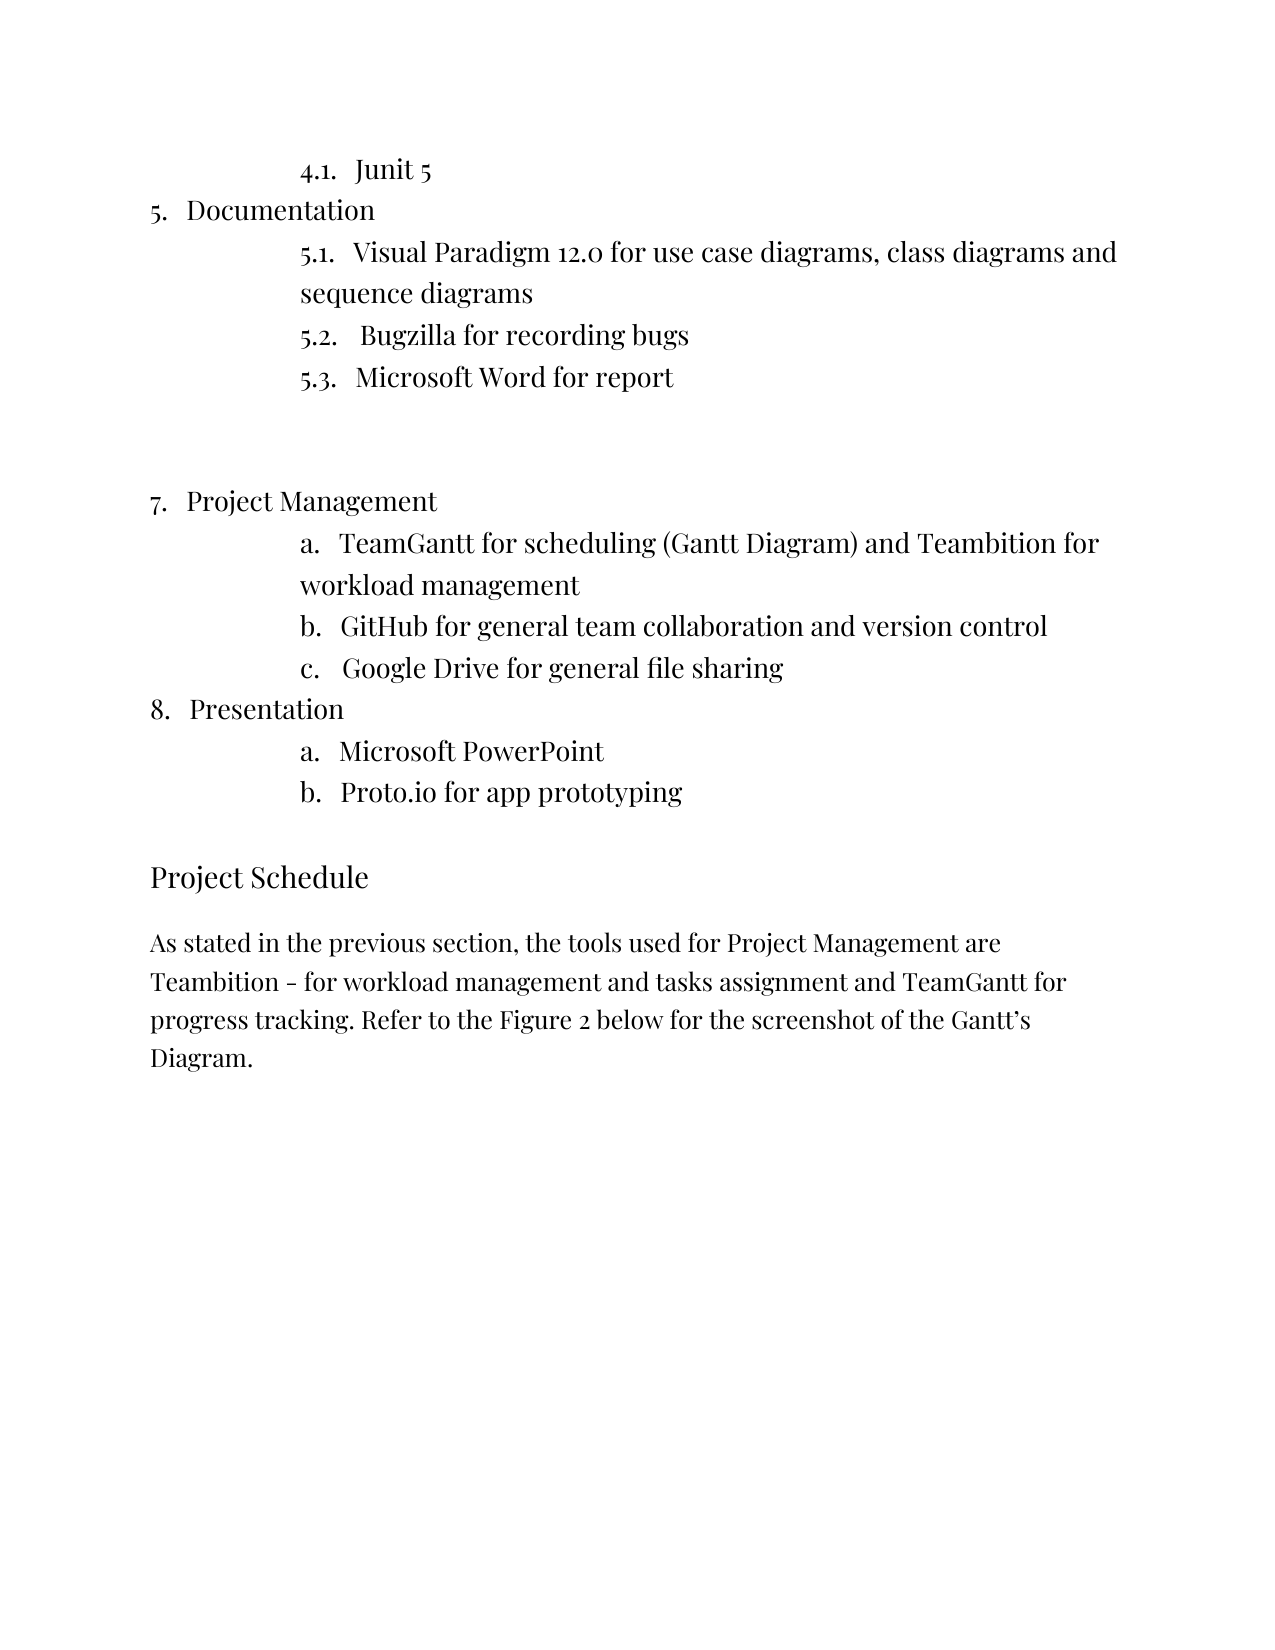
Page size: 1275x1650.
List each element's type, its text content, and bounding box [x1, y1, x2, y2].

text 5. Documentation [150, 192, 1125, 228]
text b. GitHub for general team collaboration and version control [300, 607, 1125, 643]
text a. TeamGantt for scheduling (Gantt Diagram) and Teambition for workload management [300, 524, 1125, 602]
text As stated in the previous section, the tools used for Project Management are Teambition - for workload management and tasks assignment and TeamGantt for progress tracking. Refer to the Figure 2 below for the screenshot of the Gantt’s Diagram. [150, 926, 1125, 1074]
subtitle Project Schedule [150, 857, 1125, 895]
text 8. Presentation [150, 690, 1125, 726]
text 5.1. Visual Paradigm 12.0 for use case diagrams, class diagrams and sequence diagrams [300, 233, 1125, 311]
text 5.2. Bugzilla for recording bugs [300, 316, 1125, 352]
text 5.3. Microsoft Word for report [300, 358, 1125, 394]
text 7. Project Management [150, 482, 1125, 519]
text c. Google Drive for general file sharing [300, 649, 1125, 685]
text b. Proto.io for app prototyping [300, 773, 1125, 809]
text a. Microsoft PowerPoint [300, 732, 1125, 768]
text 4.1. Junit 5 [300, 150, 1125, 186]
